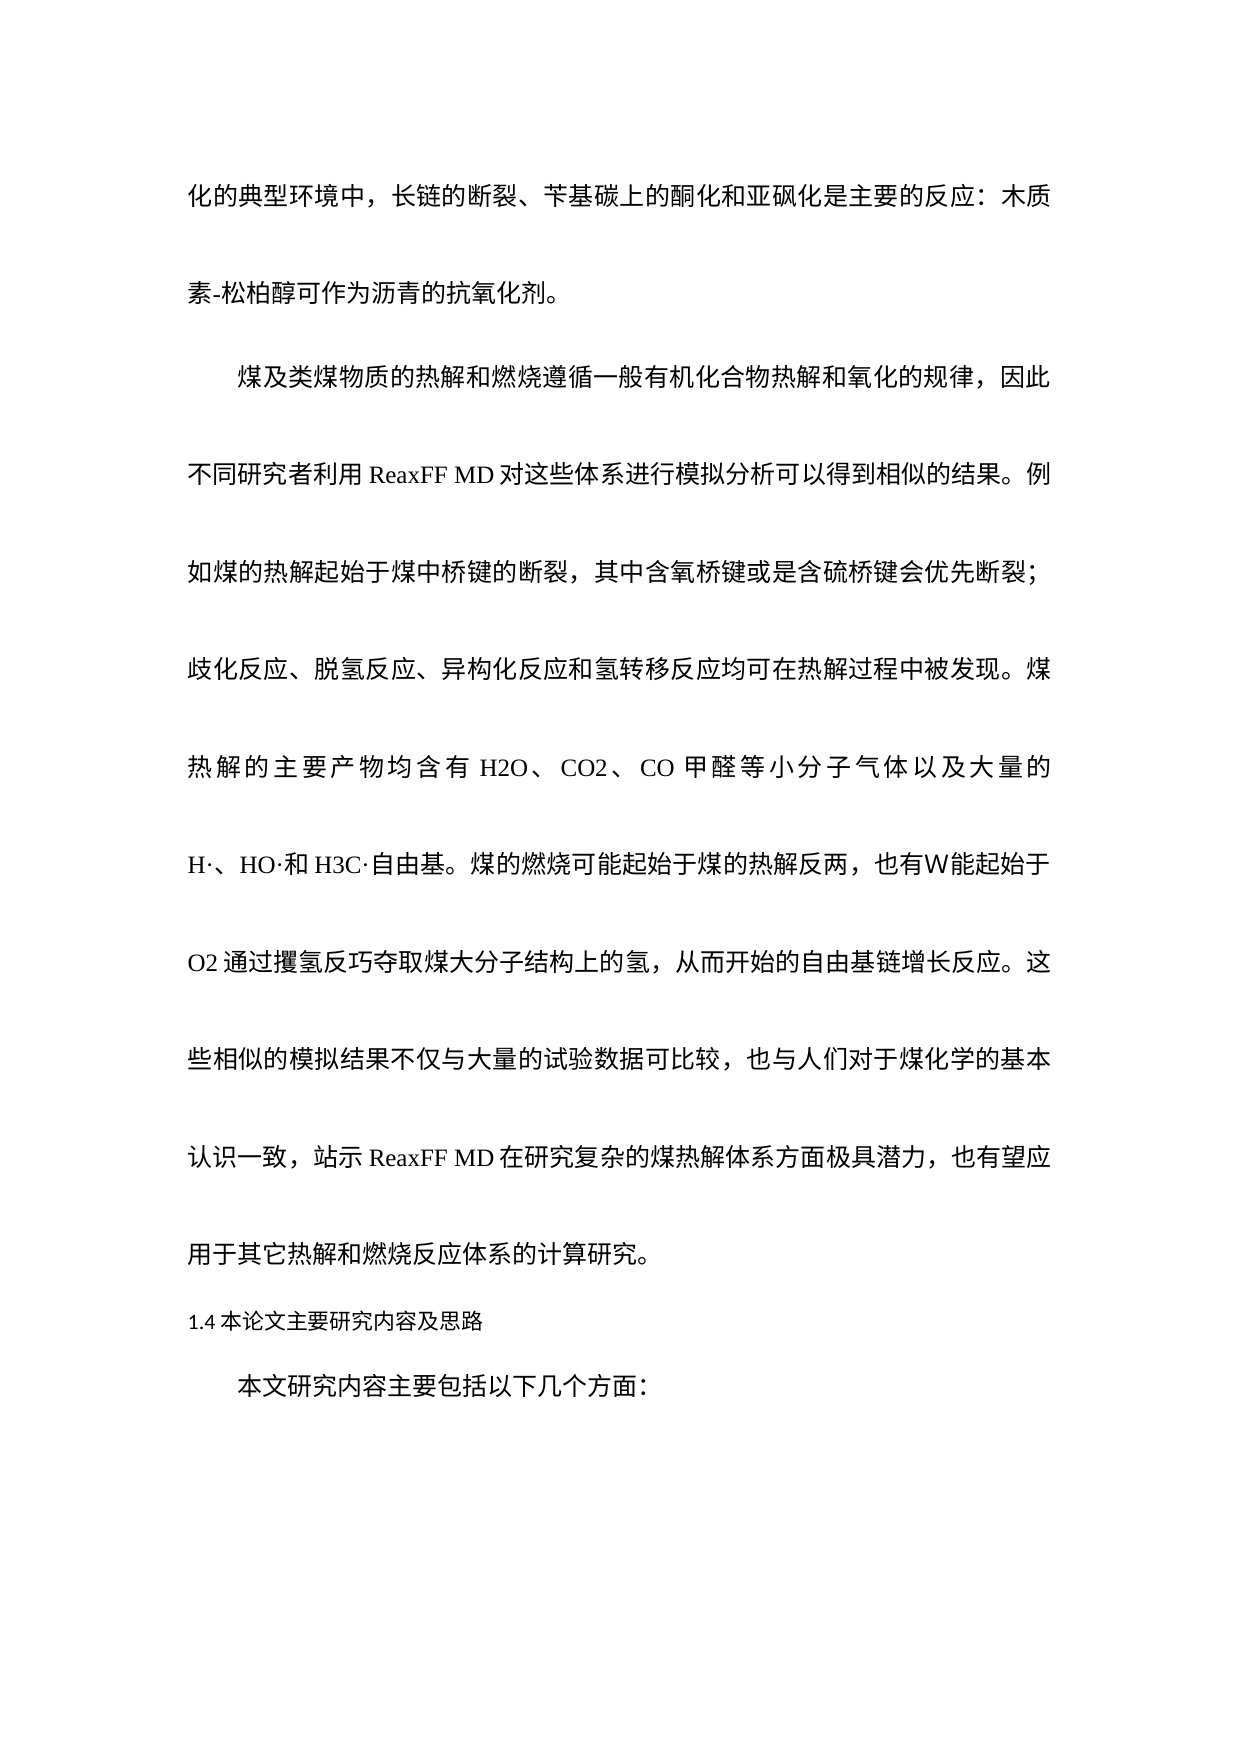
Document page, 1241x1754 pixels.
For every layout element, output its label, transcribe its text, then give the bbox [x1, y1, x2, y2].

text 1.4 本论文主要研究内容及思路 [187, 1303, 1053, 1336]
text 本文研究内容主要包括以下几个方面： [187, 1352, 1053, 1417]
text 煤及类煤物质的热解和燃烧遵循一般有机化合物热解和氧化的规律，因此不同研究者利用ReaxFF MD对这些体系进行模拟分析可以得到相似的结果。例如煤的热解起始于煤中桥键的断裂，其中含氧桥键或是含硫桥键会优先断裂；歧化反应、脱氢反应、异构化反应和氢转移反应均可在热解过程中被发现。煤热解的主要产物均含有H2O、CO2、CO甲醛等小分子气体以及大量的H·、HO·和H3C·自由基。煤的燃烧可能起始于煤的热解反两，也有Ｗ能起始于O2通过攫氢反巧夺取煤大分子结构上的氢，从而开始的自由基链增长反应。这些相似的模拟结果不仅与大量的试验数据可比较，也与人们对于煤化学的基本认识一致，站示ReaxFF MD在研究复杂的煤热解体系方面极具潜力，也有望应用于其它热解和燃烧反应体系的计算研究。 [187, 343, 1053, 1285]
